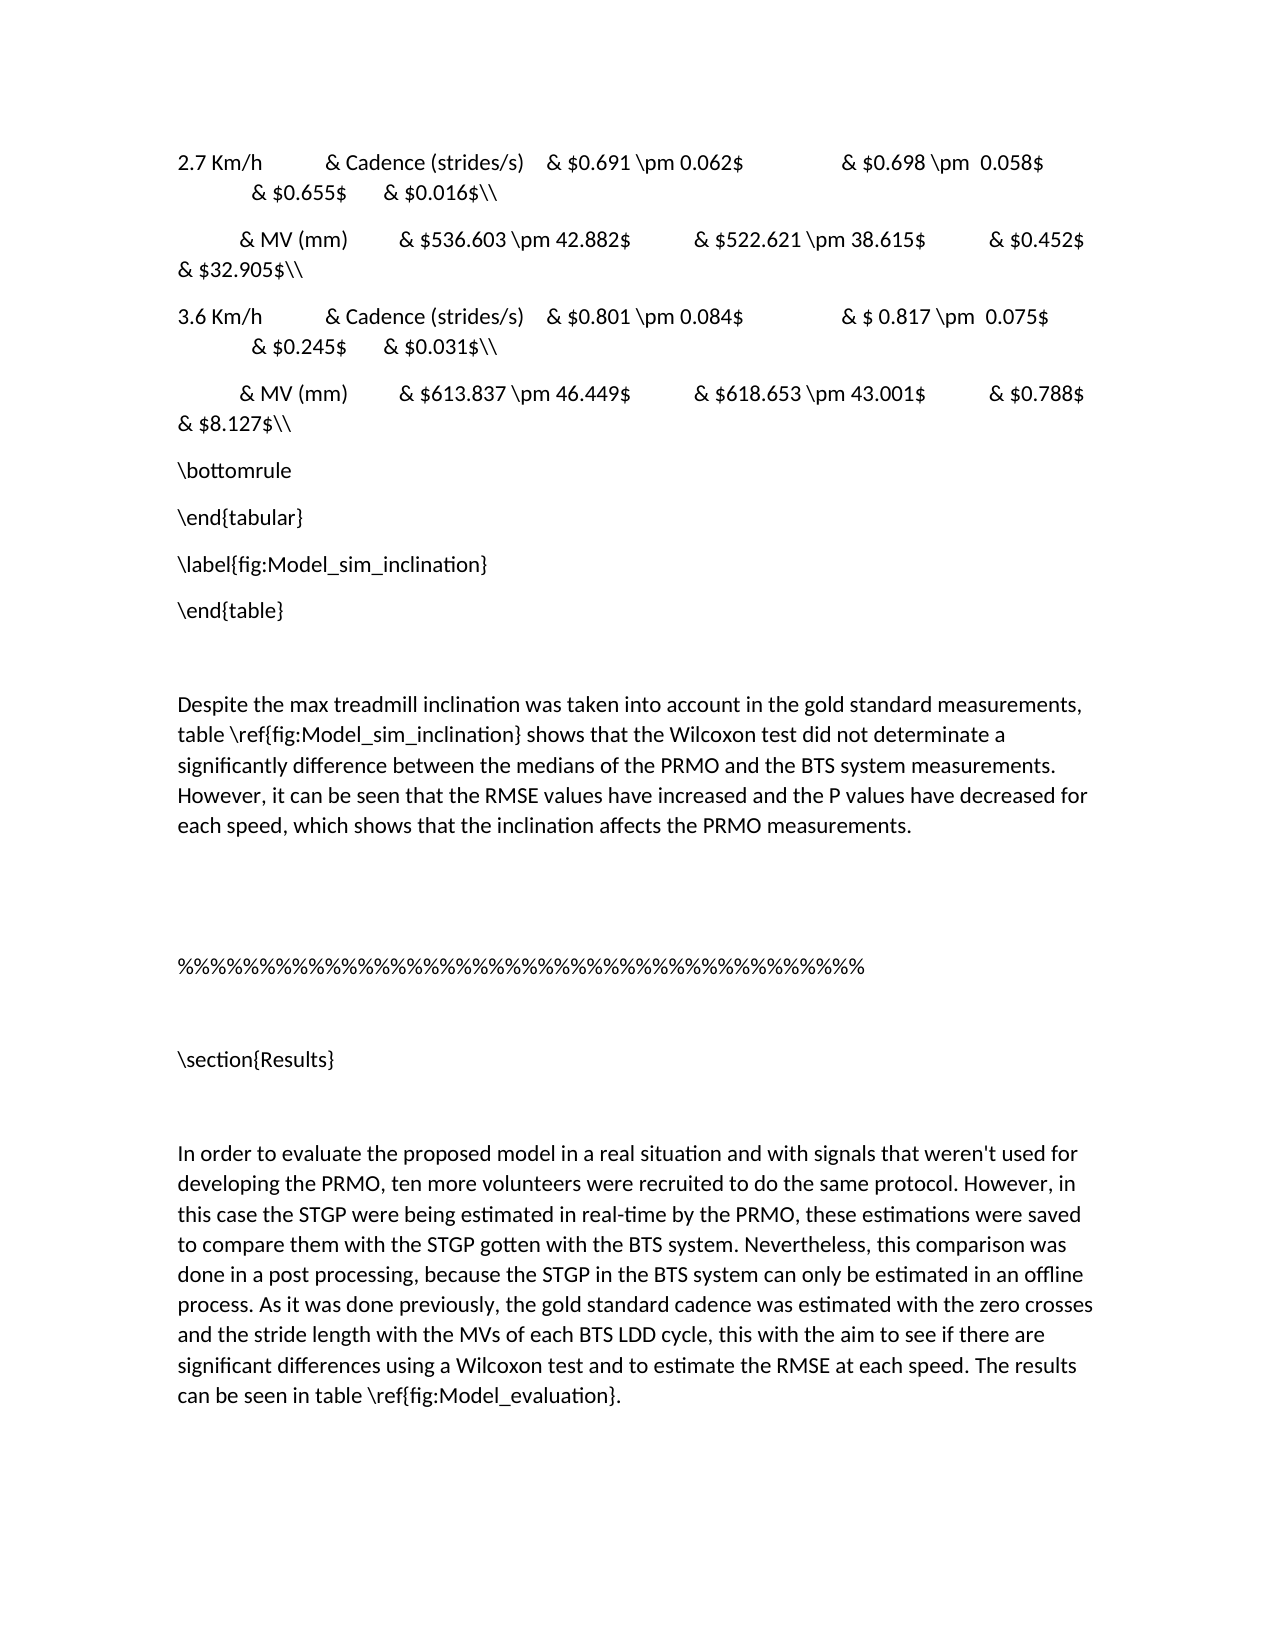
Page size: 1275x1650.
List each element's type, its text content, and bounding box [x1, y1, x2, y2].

text \bottomrule [177, 456, 1098, 484]
text \section{Results} [177, 1046, 1098, 1073]
text \end{tabular} [177, 503, 1098, 531]
text In order to evaluate the proposed model in a real situation and with signals that weren't used for developing the PRMO, ten more volunteers were recruited to do the same protocol. However, in this case the STGP were being estimated in real-time by the PRMO, these estimations were saved to compare them with the STGP gotten with the BTS system. Nevertheless, this comparison was done in a post processing, because the STGP in the BTS system can only be estimated in an offline process. As it was done previously, the gold standard cadence was estimated with the zero crosses and the stride length with the MVs of each BTS LDD cycle, this with the aim to see if there are significant differences using a Wilcoxon test and to estimate the RMSE at each speed. The results can be seen in table \ref{fig:Model_evaluation}. [177, 1139, 1098, 1409]
text \label{fig:Model_sim_inclination} [177, 550, 1098, 578]
text \end{table} [177, 597, 1098, 624]
text & MV (mm) & $613.837 \pm 46.449$ & $618.653 \pm 43.001$ & $0.788$ & $8.127$\\ [177, 379, 1098, 437]
text 2.7 Km/h & Cadence (strides/s) & $0.691 \pm 0.062$ & $0.698 \pm 0.058$ & $0.655$ & $0.016$\\ [177, 148, 1098, 206]
text %%%%%%%%%%%%%%%%%%%%%%%%%%%%%%%%%%%%%%%%%% [177, 952, 1098, 980]
text Despite the max treadmill inclination was taken into account in the gold standard measurements, table \ref{fig:Model_sim_inclination} shows that the Wilcoxon test did not determinate a significantly difference between the medians of the PRMO and the BTS system measurements. However, it can be seen that the RMSE values have increased and the P values have decreased for each speed, which shows that the inclination affects the PRMO measurements. [177, 690, 1098, 839]
text & MV (mm) & $536.603 \pm 42.882$ & $522.621 \pm 38.615$ & $0.452$ & $32.905$\\ [177, 225, 1098, 283]
text 3.6 Km/h & Cadence (strides/s) & $0.801 \pm 0.084$ & $ 0.817 \pm 0.075$ & $0.245$ & $0.031$\\ [177, 302, 1098, 360]
